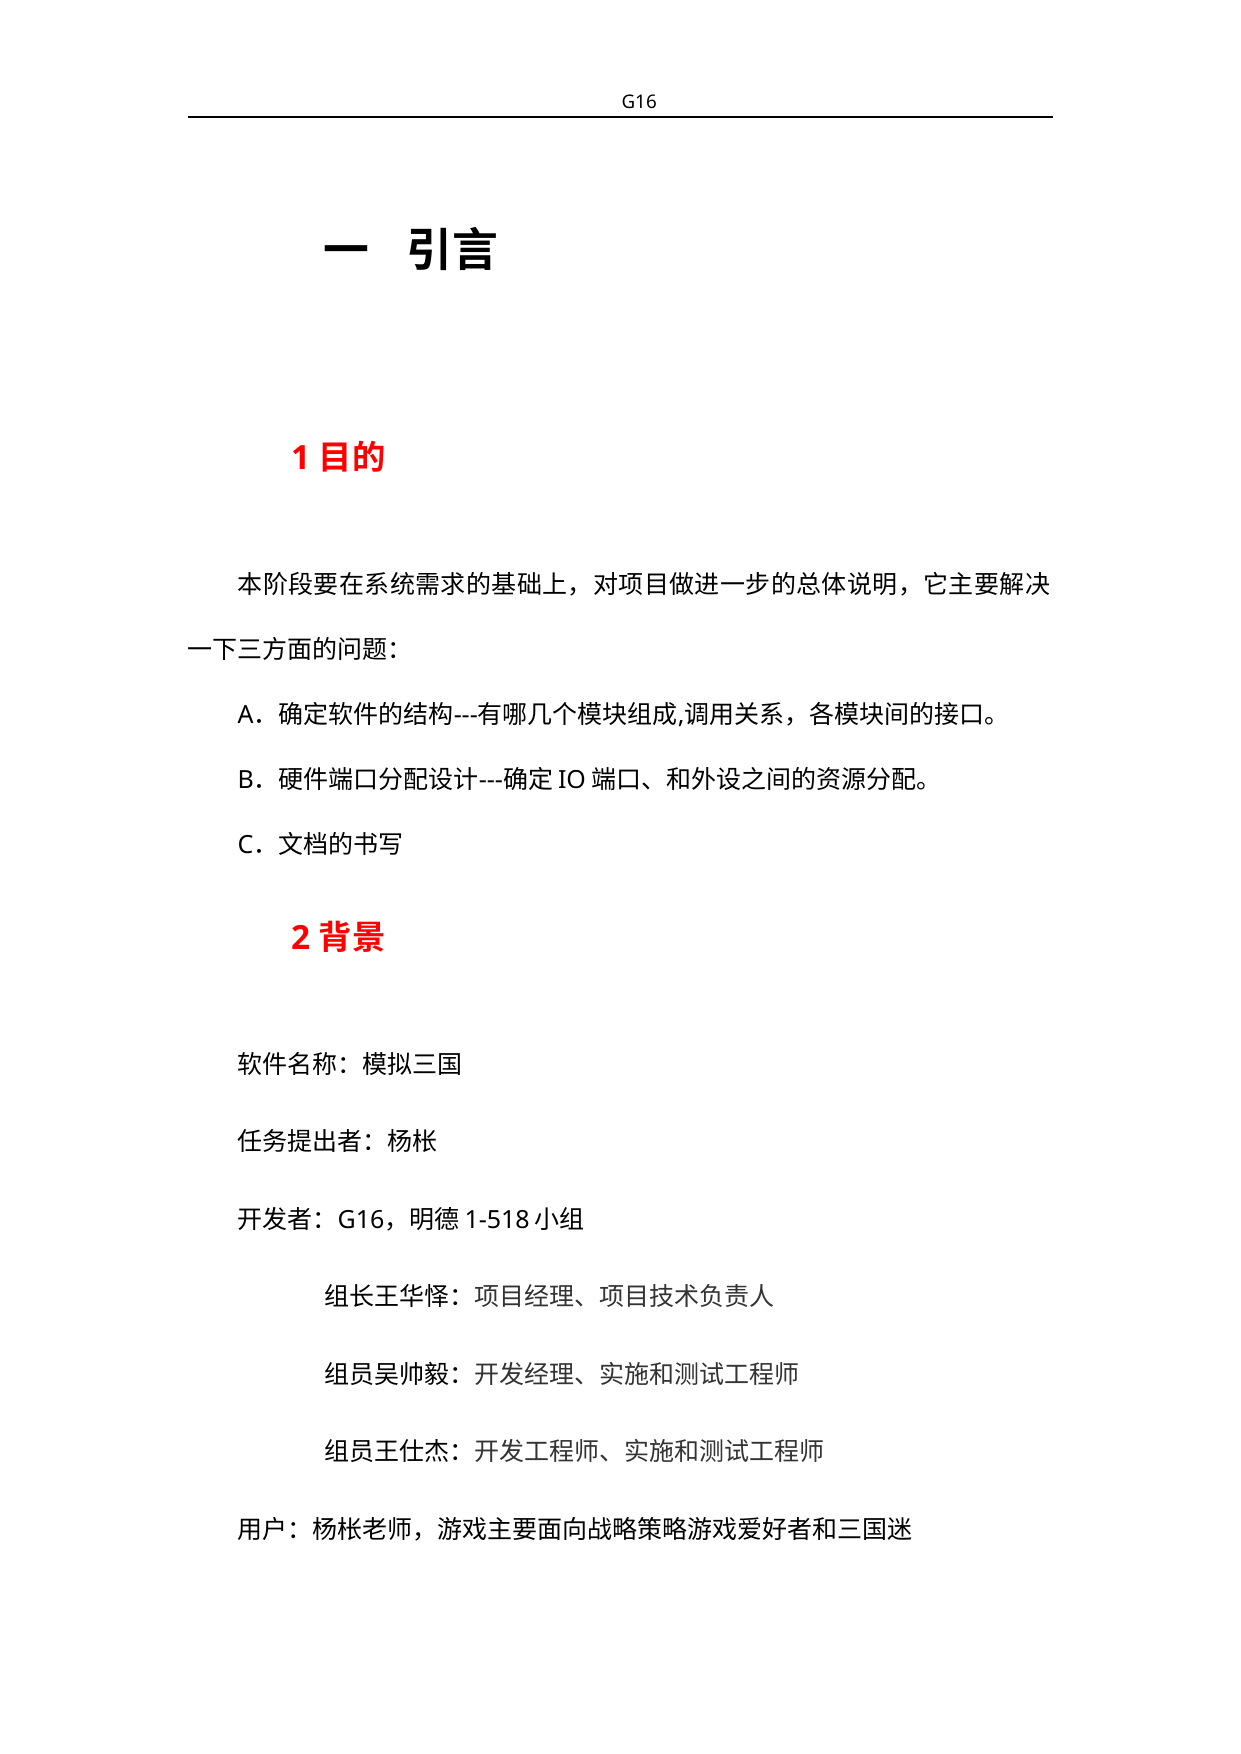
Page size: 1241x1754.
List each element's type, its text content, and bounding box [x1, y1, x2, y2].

text C．文档的书写 [187, 810, 1053, 875]
text 开发者：G16，明德1-518小组 [187, 1185, 1053, 1250]
subtitle 背景 [291, 902, 1053, 967]
subtitle 目的 [291, 423, 1053, 488]
text A．确定软件的结构---有哪几个模块组成,调用关系，各模块间的接口。 [187, 680, 1053, 745]
text 软件名称：模拟三国 [187, 1030, 1053, 1095]
text 任务提出者：杨枨 [187, 1107, 1053, 1172]
text 组员吴帅毅：开发经理、实施和测试工程师 [187, 1340, 1053, 1405]
subtitle 引言 [232, 197, 1053, 295]
text 组长王华怿：项目经理、项目技术负责人 [187, 1262, 1053, 1327]
text 组员王仕杰：开发工程师、实施和测试工程师 [187, 1417, 1053, 1482]
text 用户：杨枨老师，游戏主要面向战略策略游戏爱好者和三国迷 [187, 1495, 1053, 1560]
text B．硬件端口分配设计---确定IO端口、和外设之间的资源分配。 [187, 745, 1053, 810]
text 本阶段要在系统需求的基础上，对项目做进一步的总体说明，它主要解决一下三方面的问题： [187, 550, 1053, 680]
